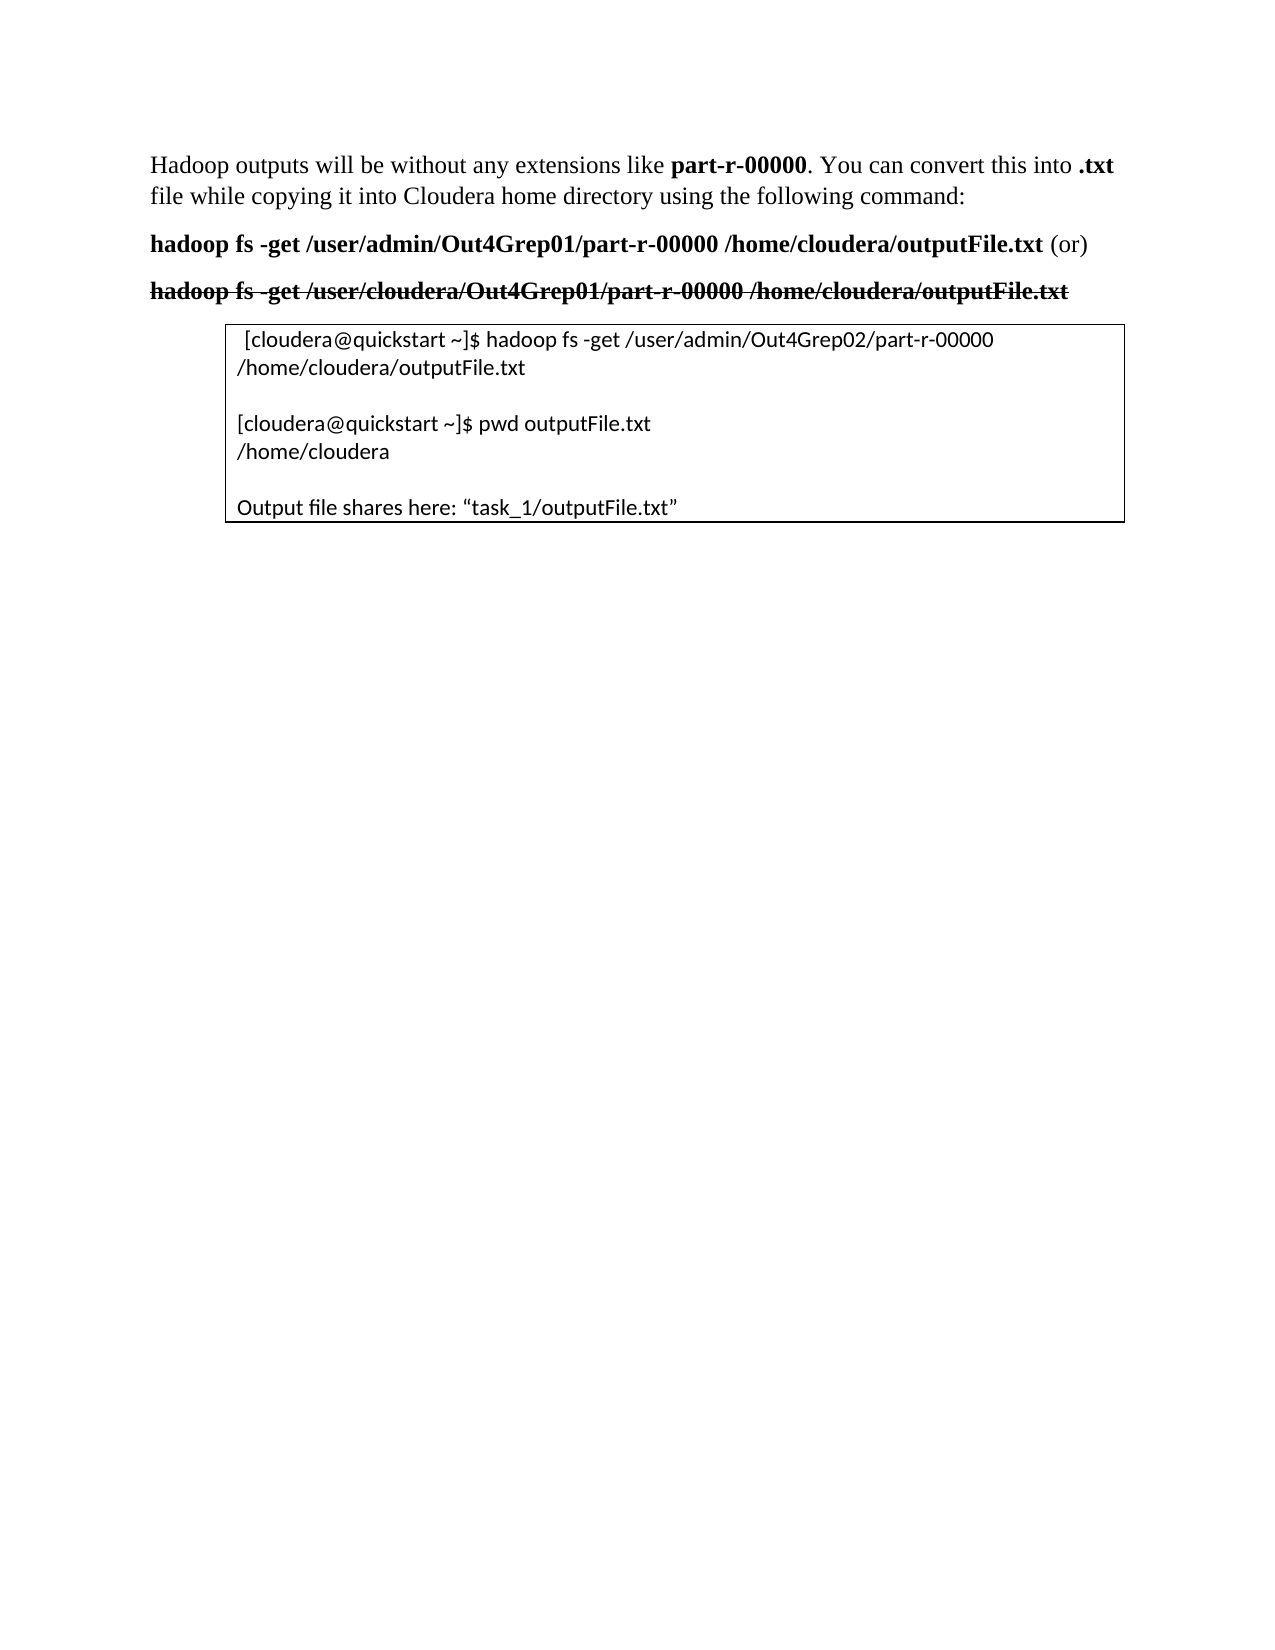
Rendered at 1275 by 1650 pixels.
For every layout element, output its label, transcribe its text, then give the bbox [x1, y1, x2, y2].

text Hadoop outputs will be without any extensions like part-r-00000. You can convert this into .txt file while copying it into Cloudera home directory using the following command: [150, 150, 1125, 210]
table_header ﻿ ﻿[cloudera@quickstart ~]$ hadoop fs -get /user/admin/Out4Grep02/part-r-00000 /home/cloudera/outputFile.txt ﻿[cloudera@quickstart ~]$ pwd outputFile.txt /home/cloudera Output file shares here: “task_1/outputFile.txt” [226, 325, 1124, 521]
text hadoop fs -get /user/admin/Out4Grep01/part-r-00000 /home/cloudera/outputFile.txt (or) [150, 229, 1125, 257]
text hadoop fs -get /user/cloudera/Out4Grep01/part-r-00000 /home/cloudera/outputFile.txt [150, 276, 1125, 305]
